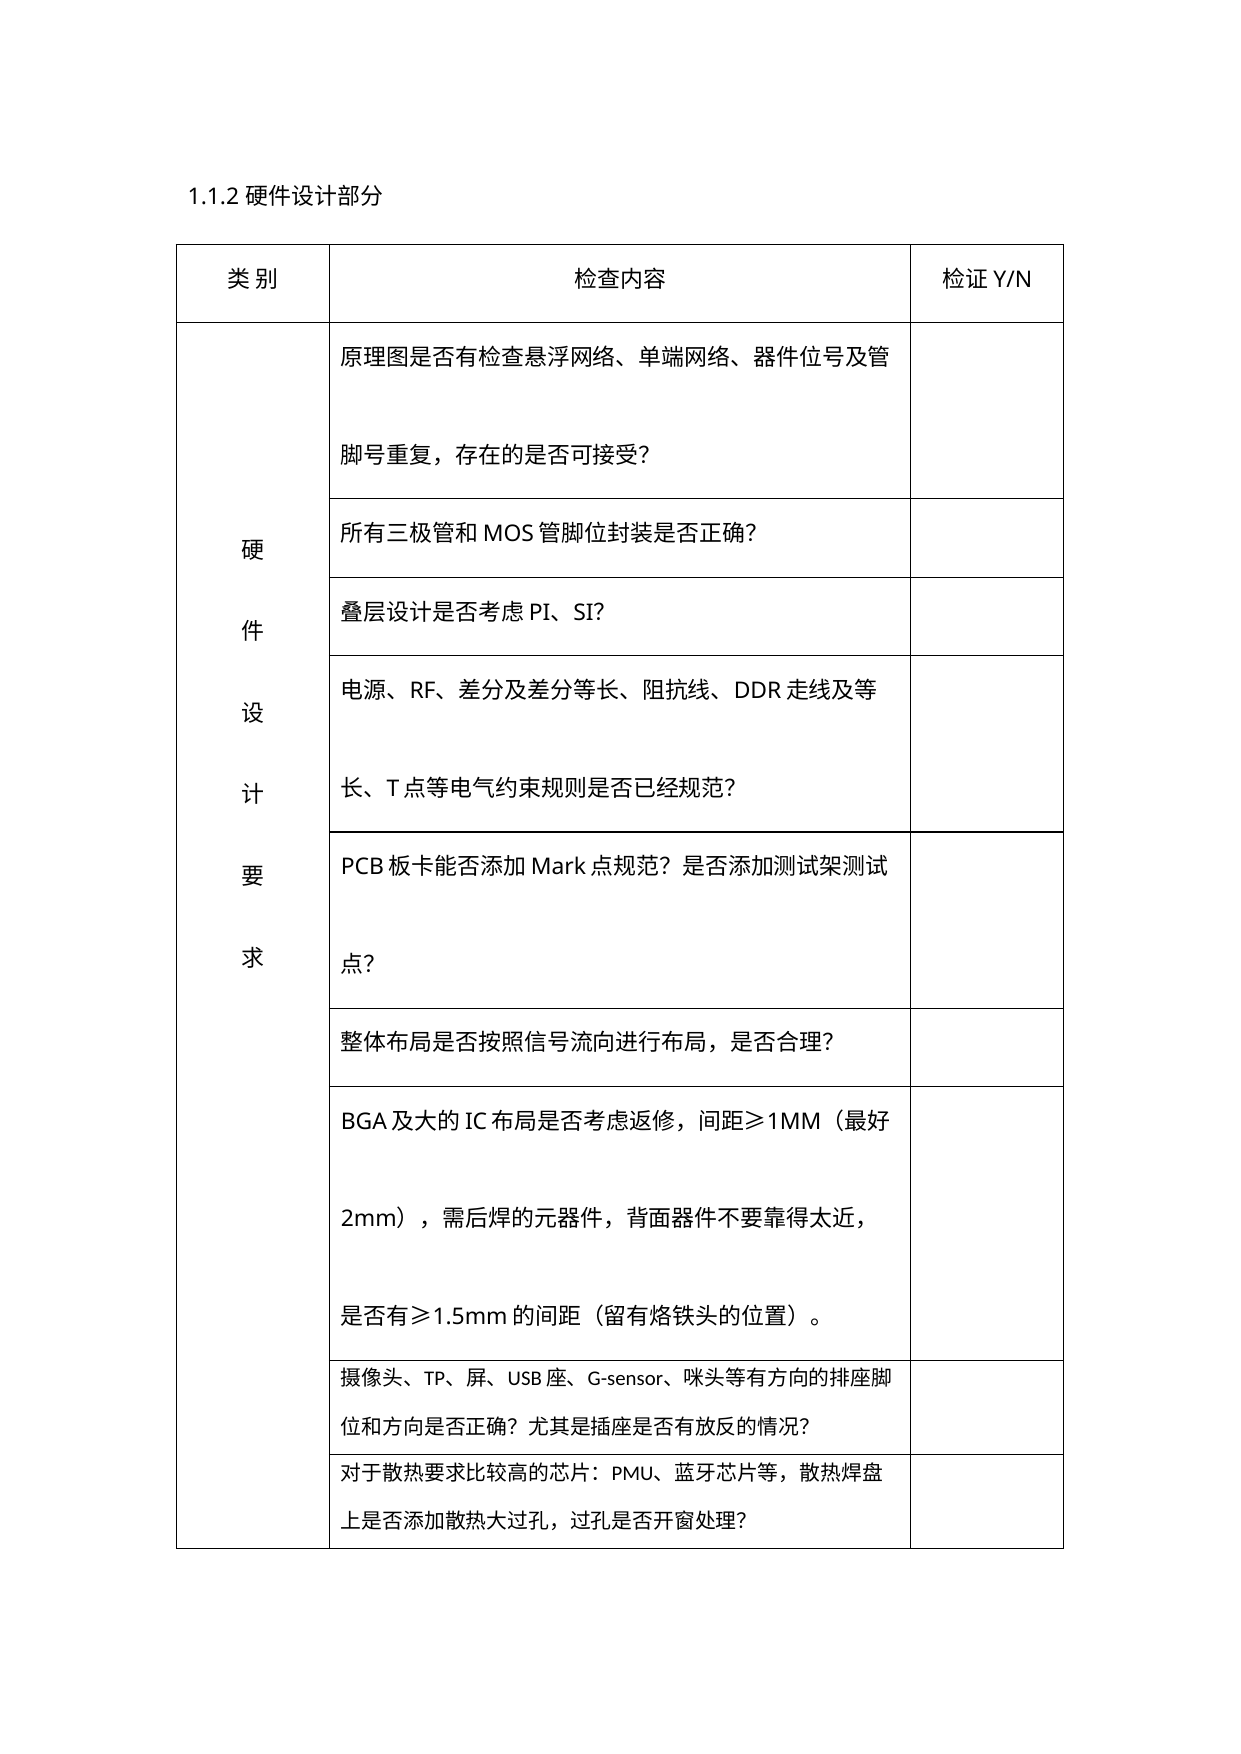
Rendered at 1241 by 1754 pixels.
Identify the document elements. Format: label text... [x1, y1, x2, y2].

text 1.1.2 硬件设计部分 [187, 162, 1053, 227]
table_cell [911, 323, 1063, 498]
table_cell 原理图是否有检查悬浮网络、单端网络、器件位号及管脚号重复，存在的是否可接受？ [330, 323, 910, 498]
table_cell 电源、RF、差分及差分等长、阻抗线、DDR走线及等长、T点等电气约束规则是否已经规范？ [330, 656, 910, 831]
table_cell 所有三极管和MOS管脚位封装是否正确？ [330, 499, 910, 577]
table_cell [911, 1009, 1063, 1086]
table_cell BGA及大的IC布局是否考虑返修，间距≥1MM（最好2mm），需后焊的元器件，背面器件不要靠得太近，是否有≥1.5mm的间距（留有烙铁头的位置）。 [330, 1087, 910, 1359]
table_cell 叠层设计是否考虑PI、SI？ [330, 578, 910, 655]
table_cell [911, 1455, 1063, 1548]
table_cell [911, 656, 1063, 831]
table_cell [911, 499, 1063, 577]
table_cell 摄像头、TP、屏、USB座、G-sensor、咪头等有方向的排座脚位和方向是否正确？尤其是插座是否有放反的情况？ [330, 1361, 910, 1454]
table_cell PCB板卡能否添加Mark点规范？是否添加测试架测试点？ [330, 833, 910, 1007]
table_cell 整体布局是否按照信号流向进行布局，是否合理？ [330, 1009, 910, 1086]
table_cell [911, 833, 1063, 1007]
table_cell [911, 1361, 1063, 1454]
table_header 检查内容 [330, 245, 910, 322]
table_cell 对于散热要求比较高的芯片：PMU、蓝牙芯片等，散热焊盘上是否添加散热大过孔，过孔是否开窗处理？ [330, 1455, 910, 1548]
table_header 类 别 [177, 245, 329, 322]
table_cell [911, 578, 1063, 655]
table_header 检证Y/N [911, 245, 1063, 322]
table_cell [911, 1087, 1063, 1359]
table_cell 硬 件 设 计 要 求 [177, 323, 329, 1548]
